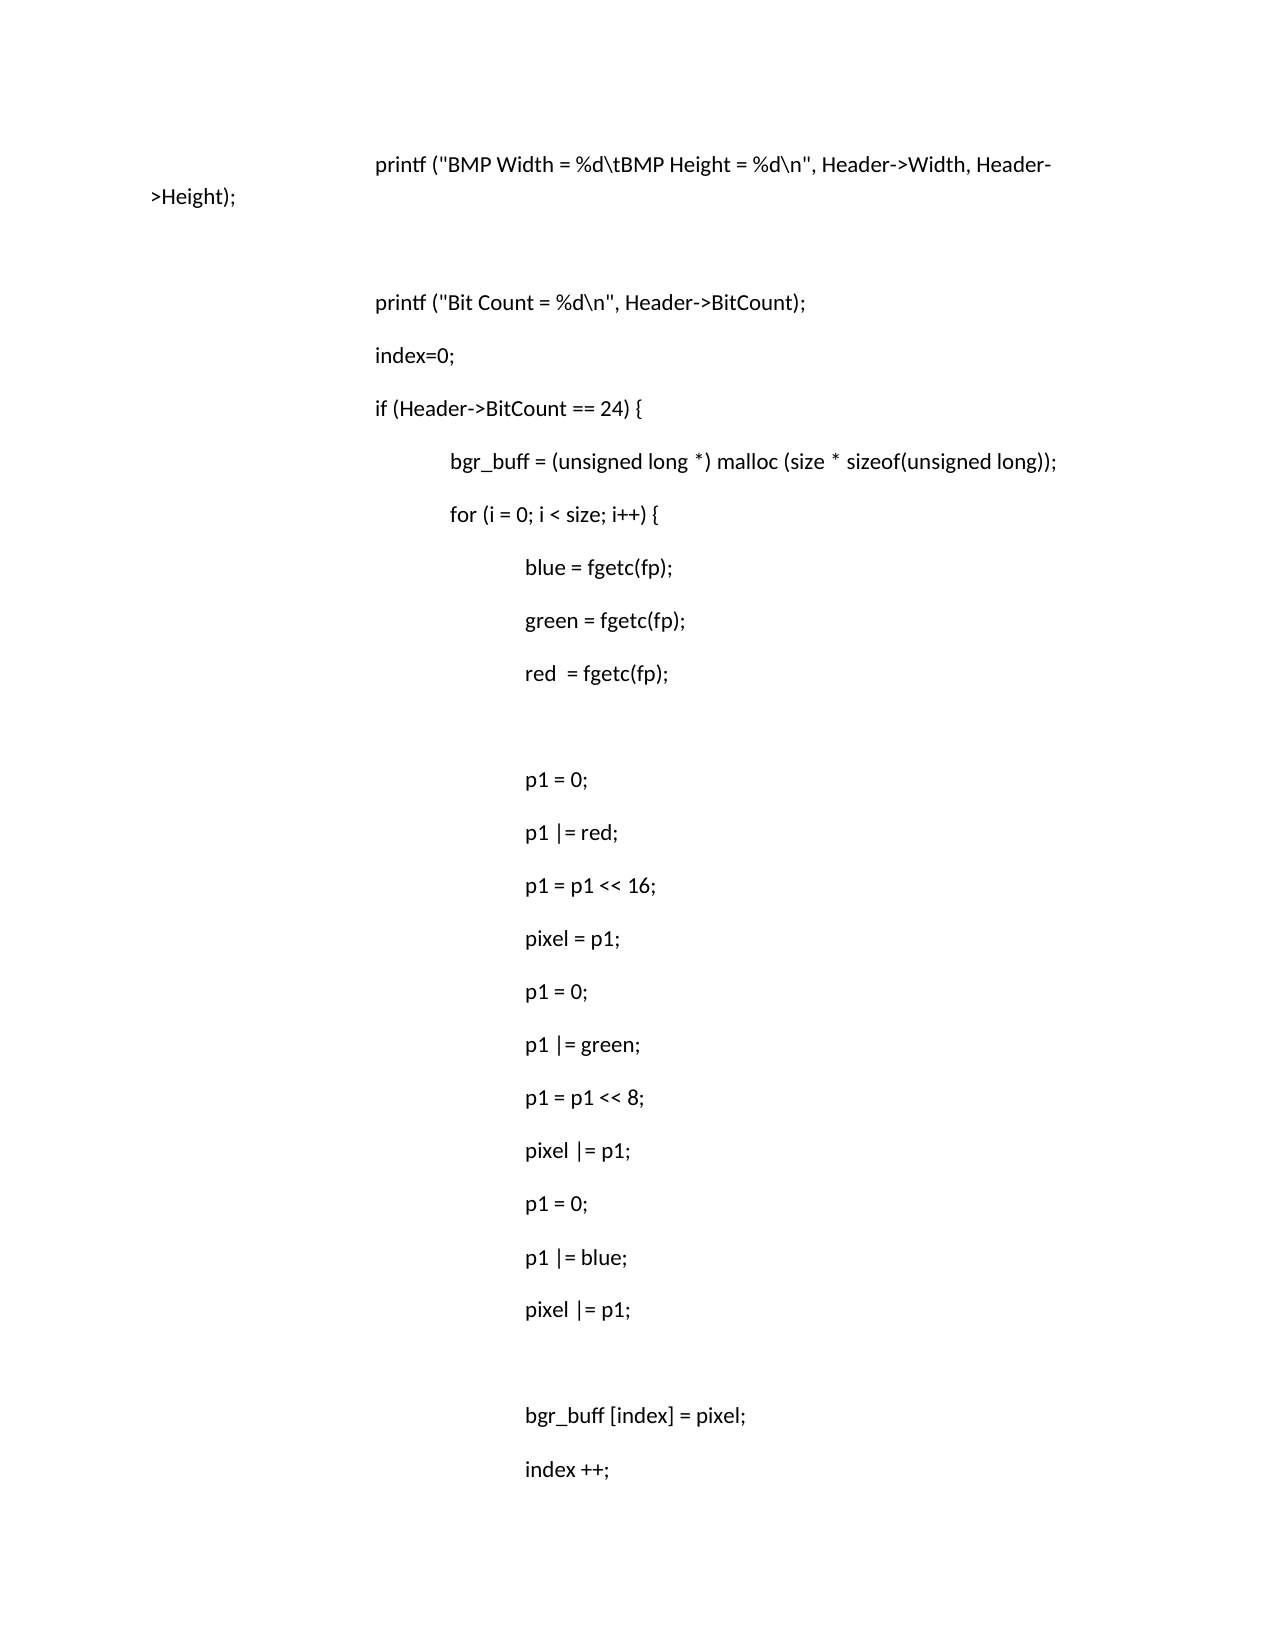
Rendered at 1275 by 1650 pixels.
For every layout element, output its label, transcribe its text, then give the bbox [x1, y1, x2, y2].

text index=0; [150, 341, 1125, 369]
text if (Header->BitCount == 24) { [150, 394, 1125, 422]
text index ++; [150, 1455, 1125, 1483]
text bgr_buff = (unsigned long *) malloc (size * sizeof(unsigned long)); [150, 447, 1125, 475]
text red = fgetc(fp); [150, 659, 1125, 687]
text bgr_buff [index] = pixel; [150, 1402, 1125, 1430]
text p1 = 0; [150, 977, 1125, 1006]
text p1 = p1 << 16; [150, 871, 1125, 899]
text green = fgetc(fp); [150, 606, 1125, 634]
text printf ("Bit Count = %d\n", Header->BitCount); [150, 288, 1125, 316]
text pixel = p1; [150, 924, 1125, 952]
text p1 |= blue; [150, 1243, 1125, 1271]
text p1 |= red; [150, 818, 1125, 846]
text pixel |= p1; [150, 1296, 1125, 1324]
text printf ("BMP Width = %d\tBMP Height = %d\n", Header->Width, Header->Height); [150, 150, 1125, 210]
text pixel |= p1; [150, 1137, 1125, 1164]
text p1 = 0; [150, 765, 1125, 793]
text p1 |= green; [150, 1031, 1125, 1058]
text blue = fgetc(fp); [150, 553, 1125, 581]
text for (i = 0; i < size; i++) { [150, 500, 1125, 528]
text p1 = p1 << 8; [150, 1083, 1125, 1112]
text p1 = 0; [150, 1189, 1125, 1218]
